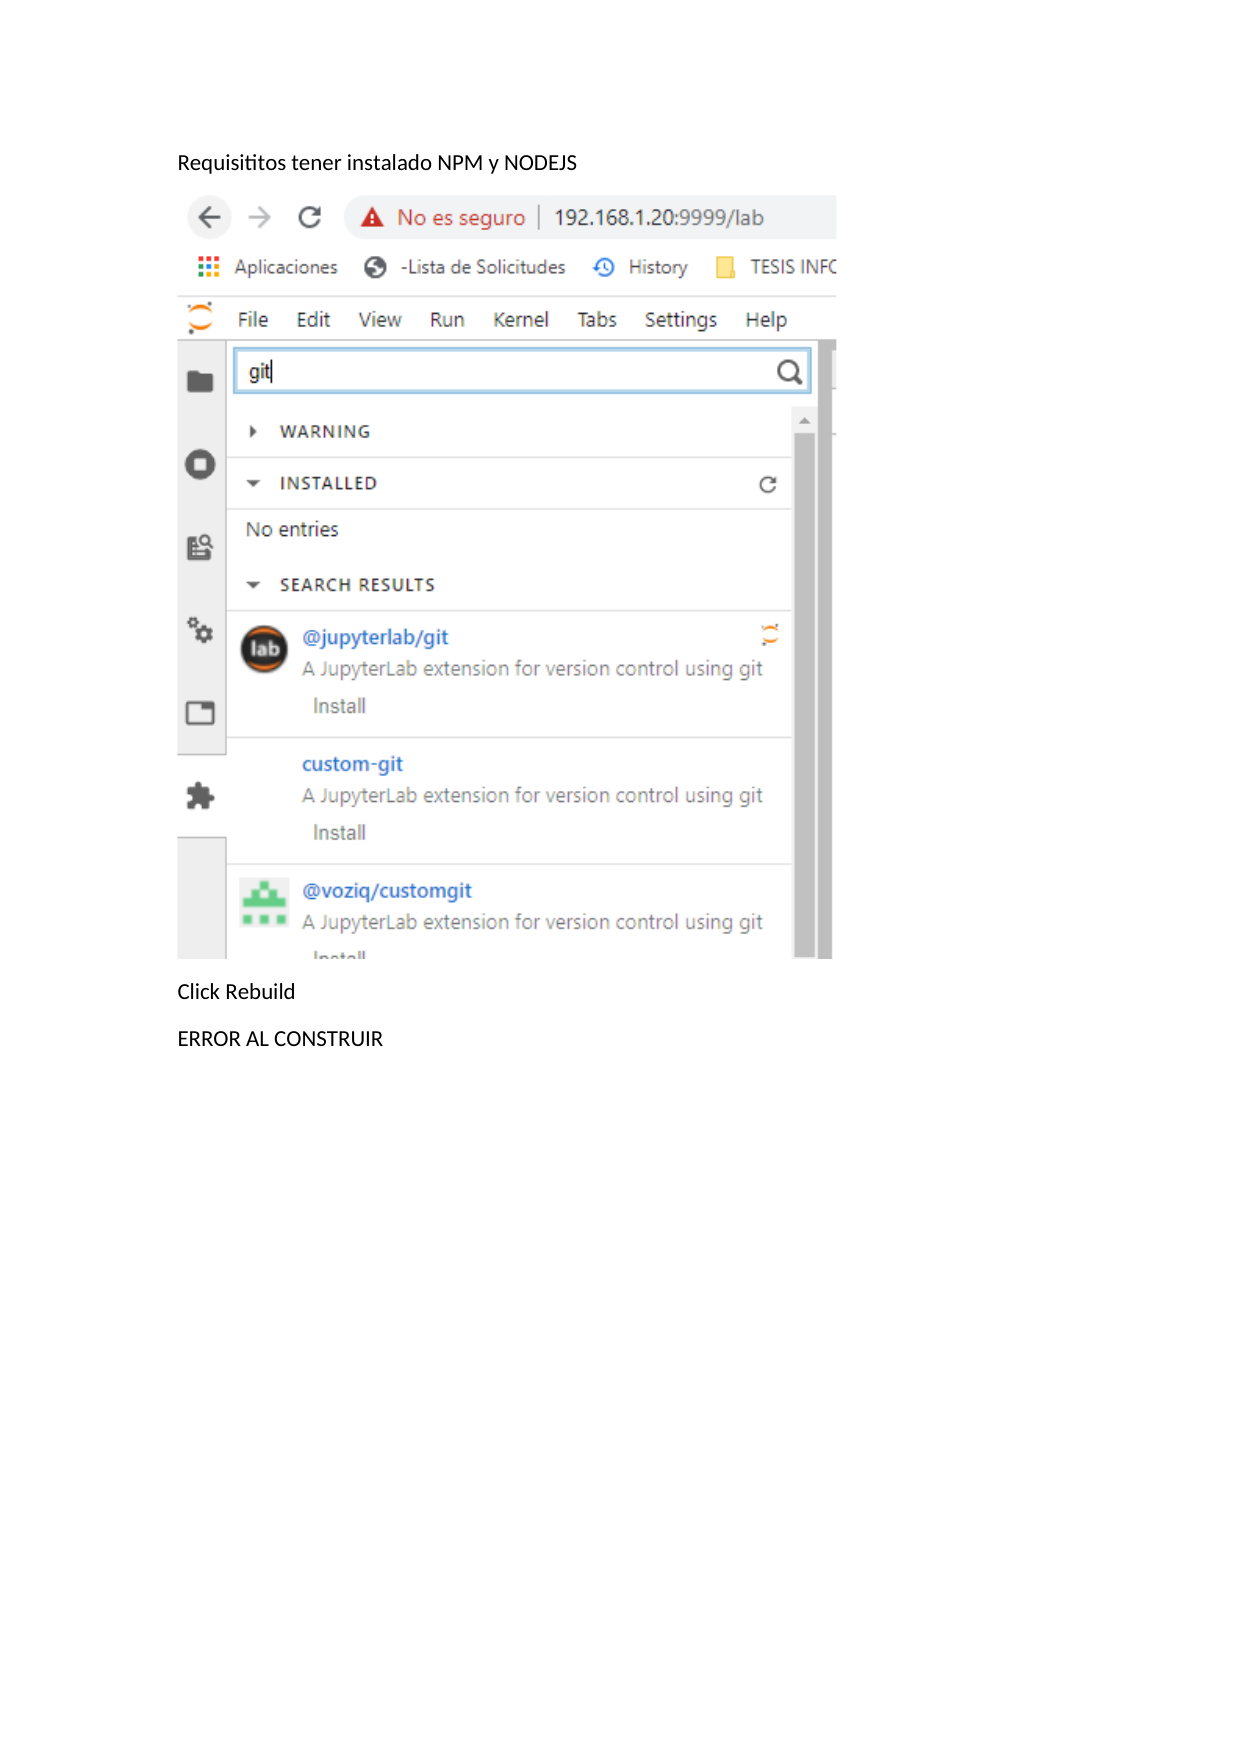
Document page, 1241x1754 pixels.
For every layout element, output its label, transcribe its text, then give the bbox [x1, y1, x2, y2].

text ERROR AL CONSTRUIR [177, 1024, 1063, 1052]
text Requisititos tener instalado NPM y NODEJS [177, 148, 1063, 176]
picture [177, 194, 837, 959]
text Click Rebuild [177, 977, 1063, 1005]
